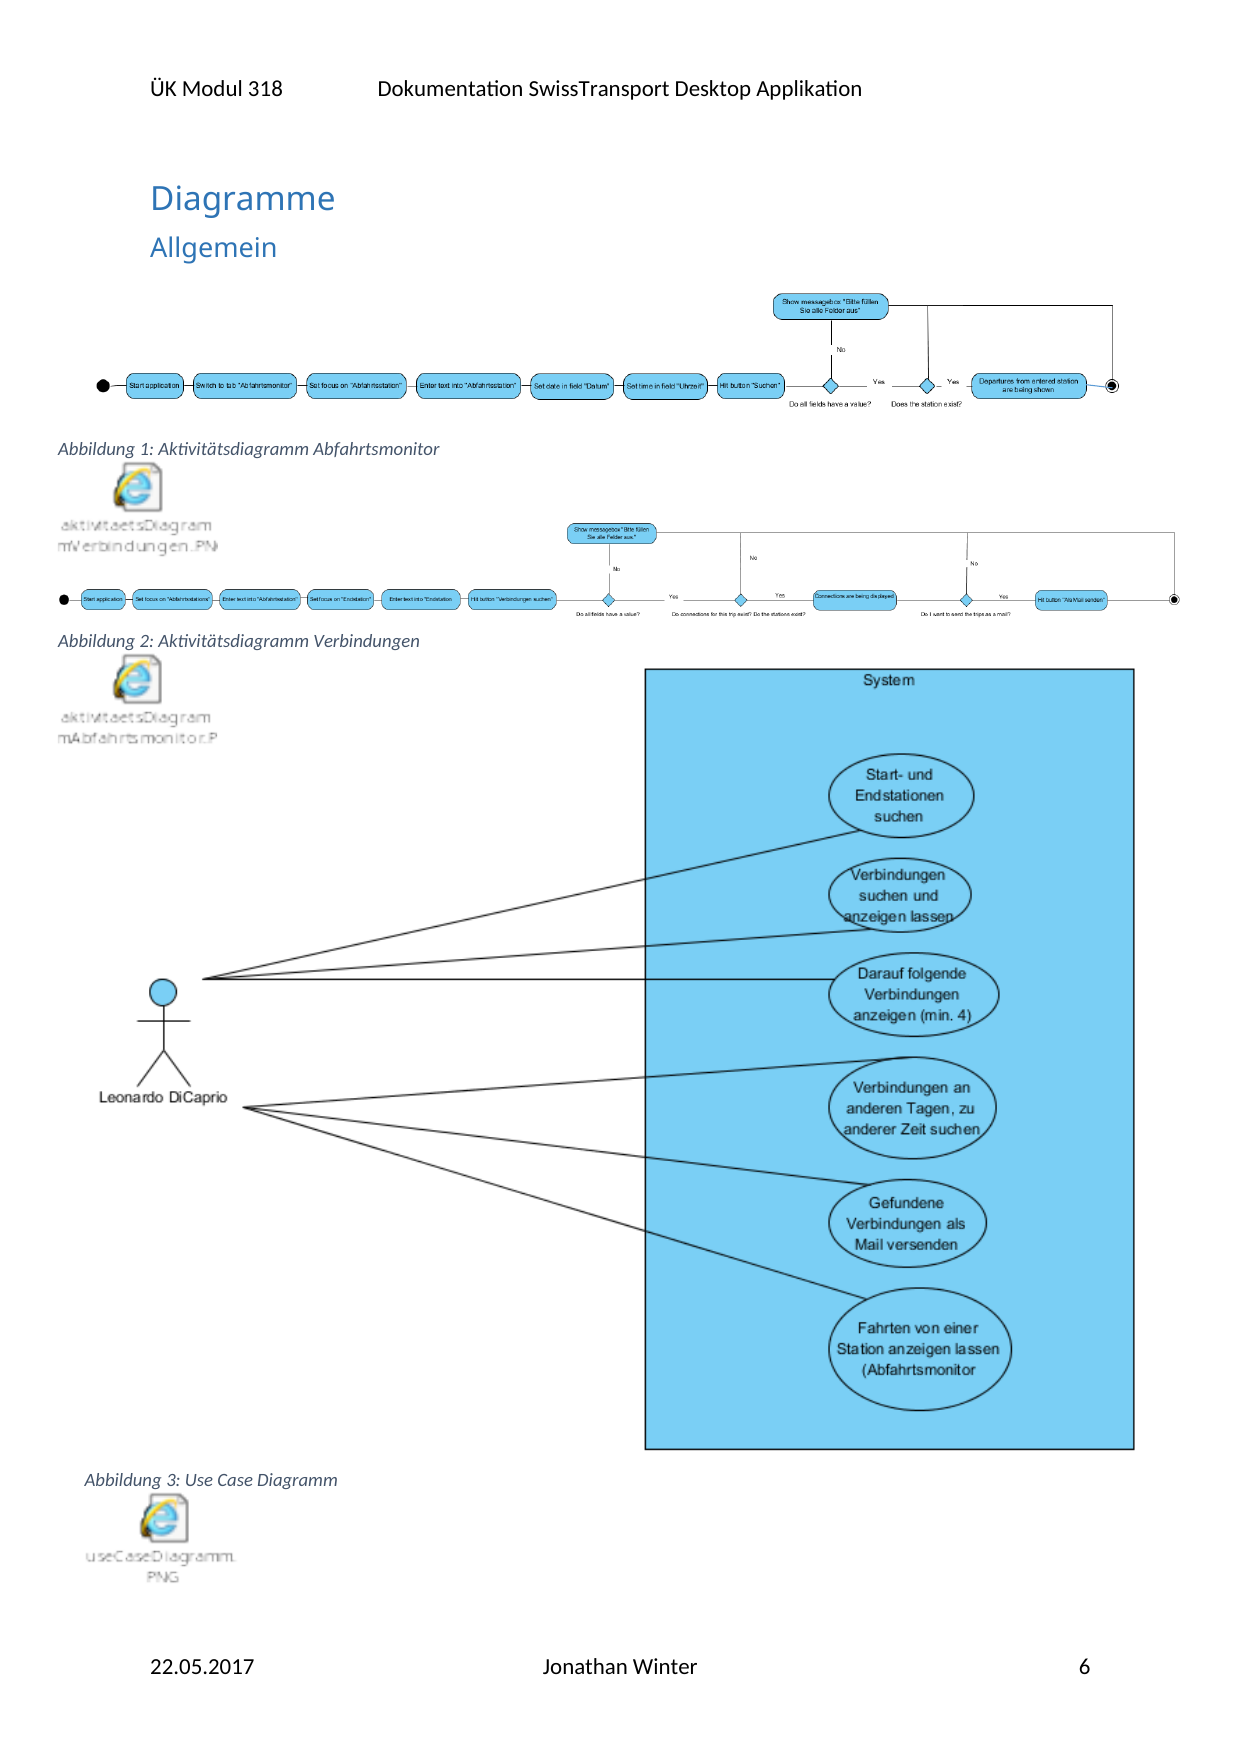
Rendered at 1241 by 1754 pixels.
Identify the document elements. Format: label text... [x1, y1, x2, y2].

subtitle Allgemein [150, 228, 1090, 265]
picture [56, 517, 1184, 621]
subtitle Diagramme [150, 175, 1090, 220]
picture [58, 280, 1183, 424]
picture [84, 659, 1157, 1460]
